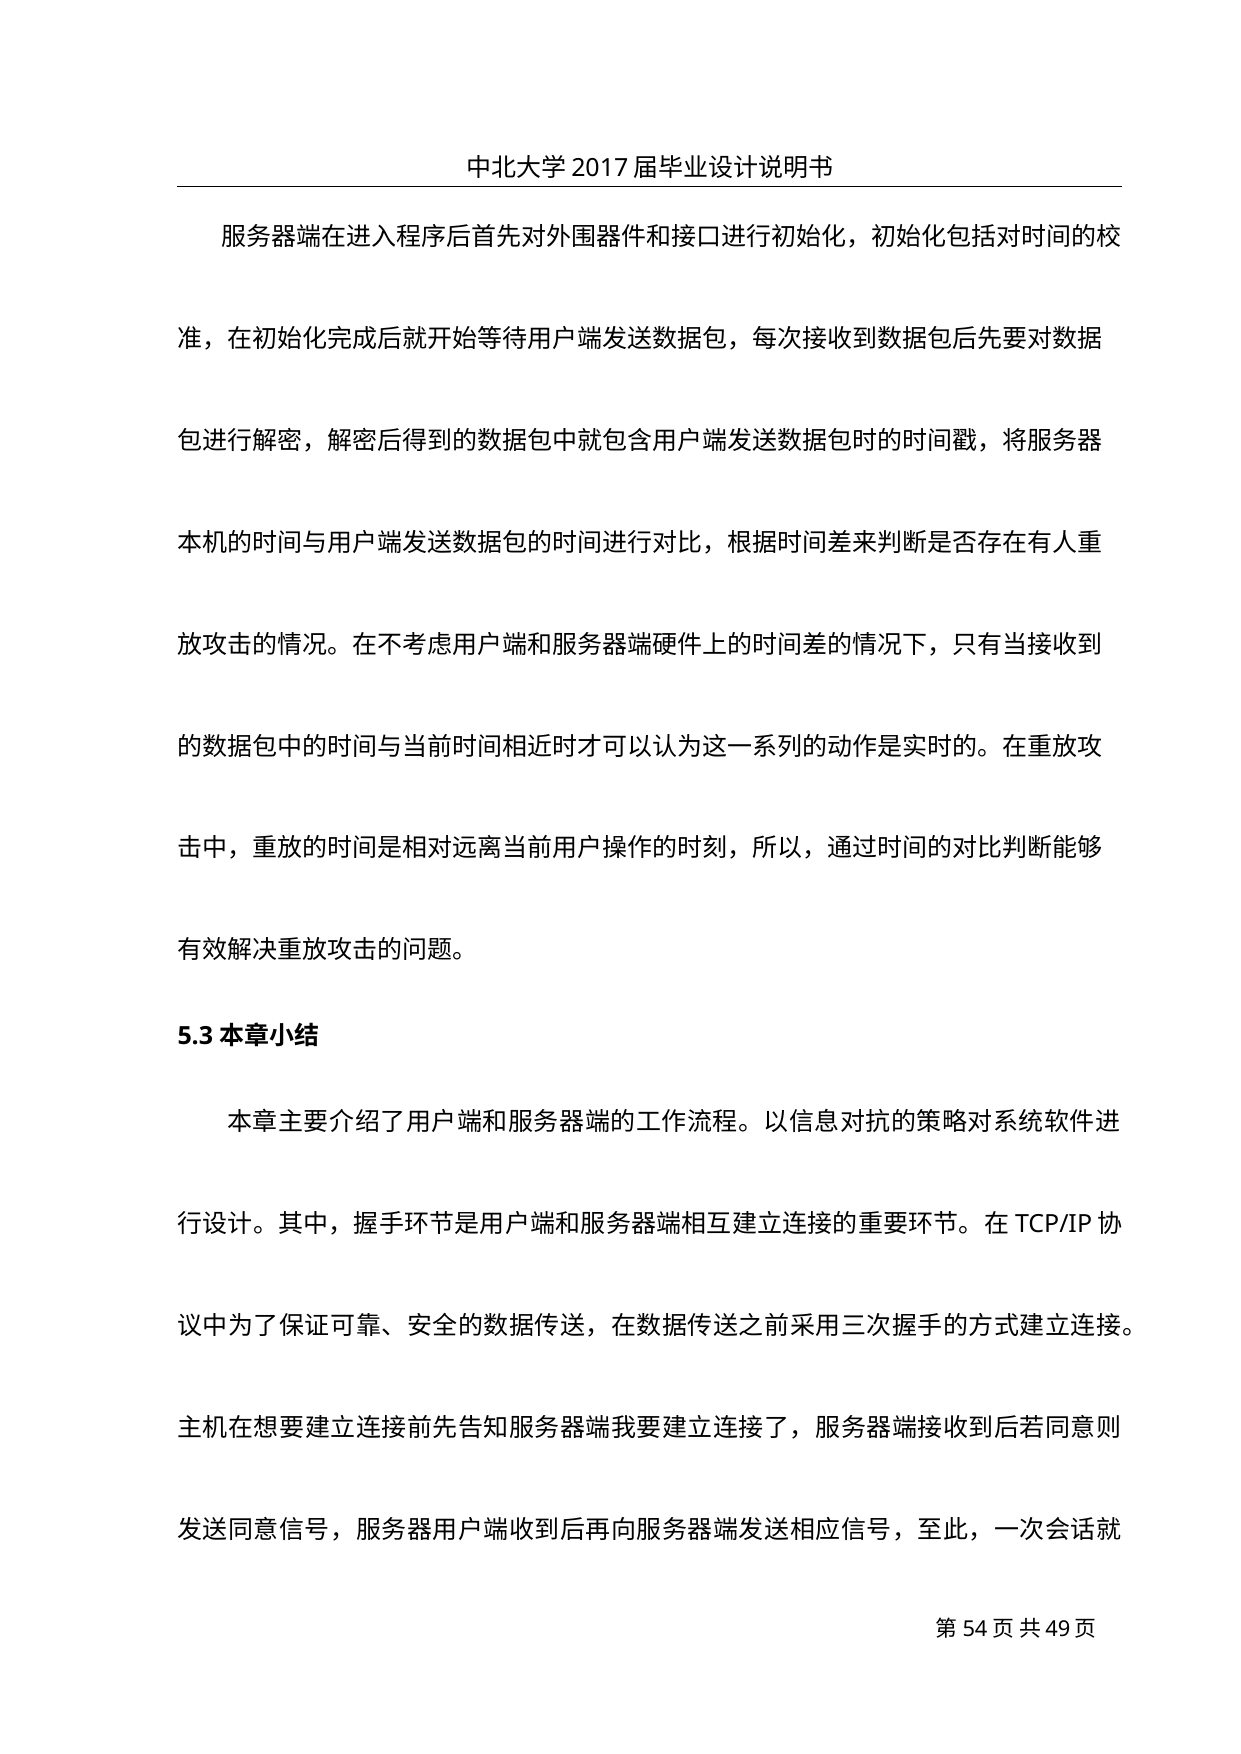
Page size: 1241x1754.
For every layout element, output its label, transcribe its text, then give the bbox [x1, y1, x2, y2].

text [177, 1086, 1122, 1561]
text 服务器端在进入程序后首先对外围器件和接口进行初始化，初始化包括对时间的校准，在初始化完成后就开始等待用户端发送数据包，每次接收到数据包后先要对数据包进行解密，解密后得到的数据包中就包含用户端发送数据包时的时间戳，将服务器本机的时间与用户端发送数据包的时间进行对比，根据时间差来判断是否存在有人重放攻击的情况。在不考虑用户端和服务器端硬件上的时间差的情况下，只有当接收到的数据包中的时间与当前时间相近时才可以认为这一系列的动作是实时的。在重放攻击中，重放的时间是相对远离当前用户操作的时刻，所以，通过时间的对比判断能够有效解决重放攻击的问题。 [177, 201, 1122, 982]
subtitle 5.3 本章小结 [177, 1000, 1122, 1068]
